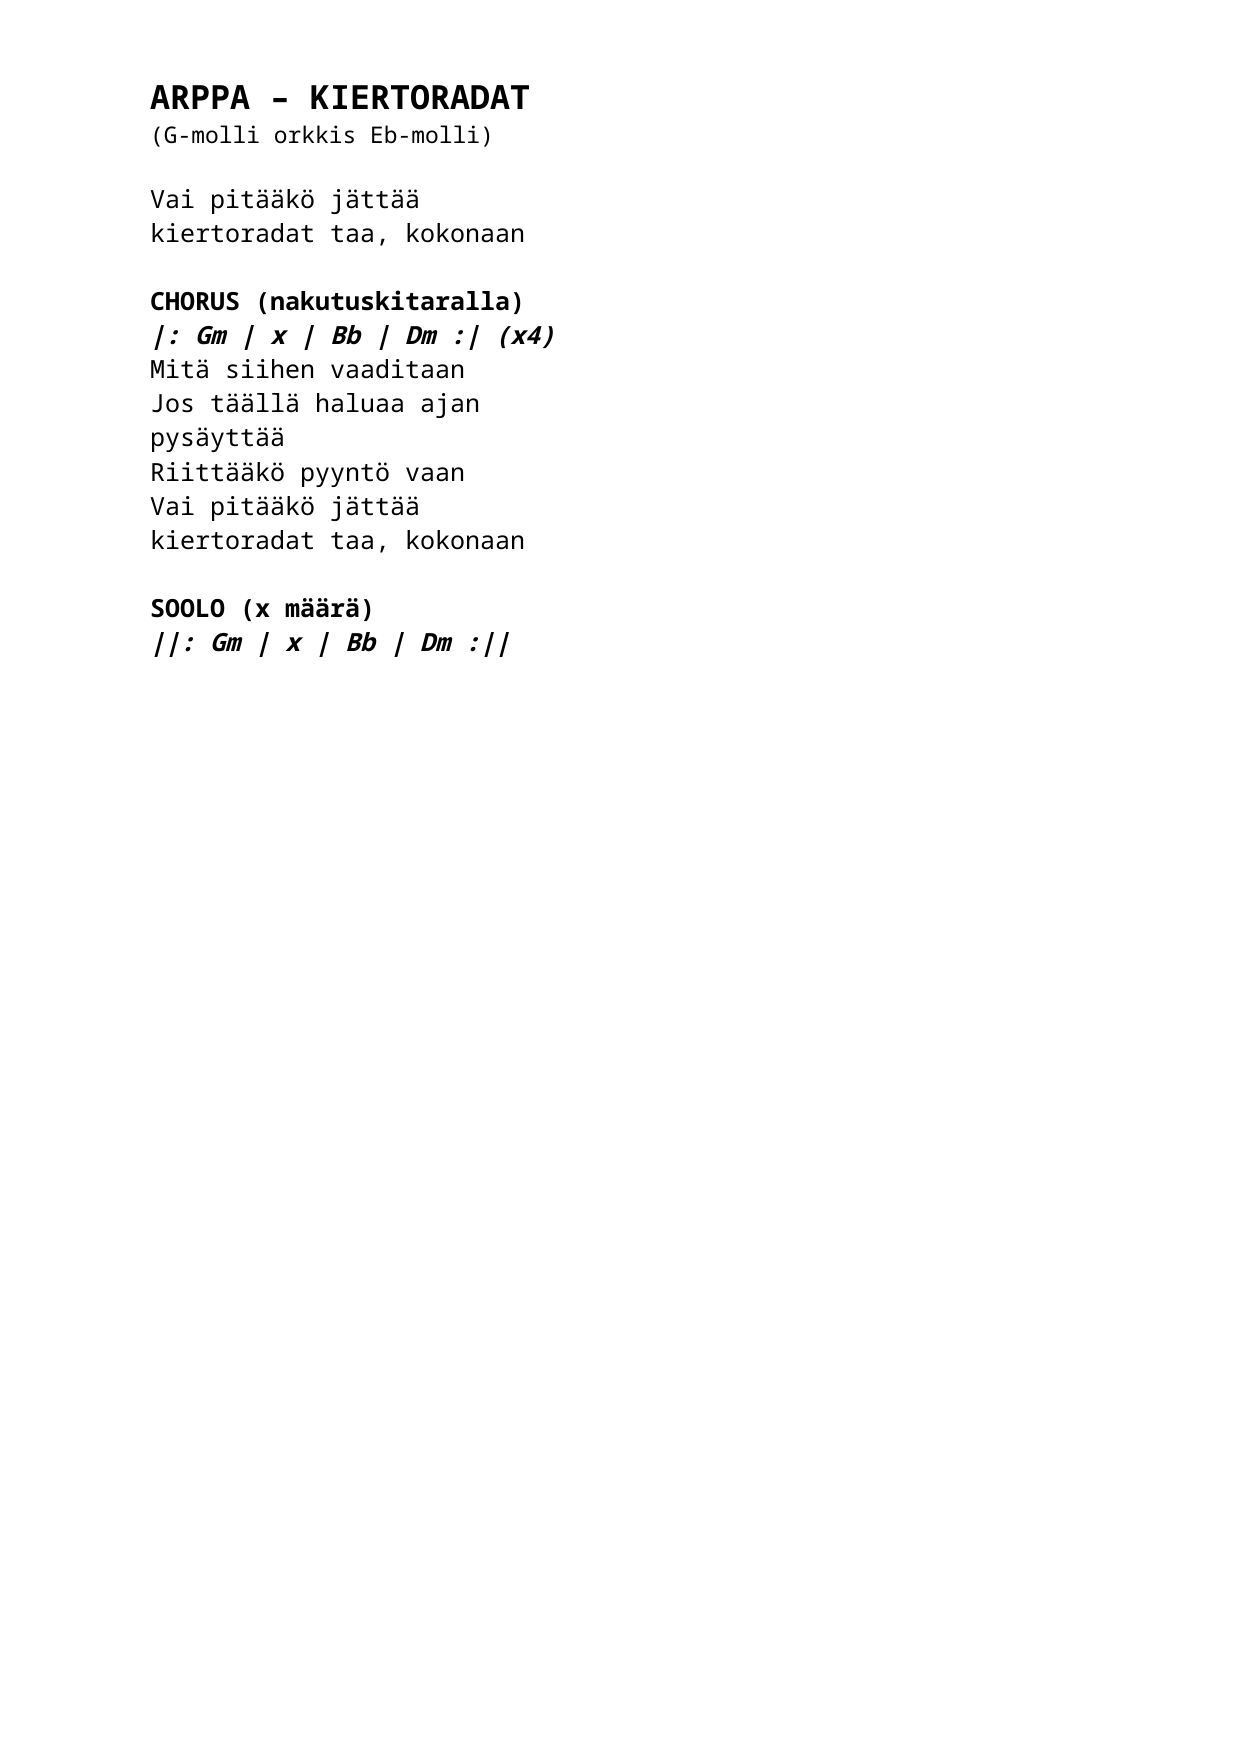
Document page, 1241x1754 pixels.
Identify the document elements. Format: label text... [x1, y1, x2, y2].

text ||: Gm | x | Bb | Dm :|| [150, 624, 583, 658]
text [150, 182, 583, 250]
text Mitä siihen vaaditaan Jos täällä haluaa ajan pysäyttää Riittääkö pyyntö vaan Vai pitääkö jättää kiertoradat taa, kokonaan [150, 352, 583, 556]
text |: Gm | x | Bb | Dm :| (x4) [150, 318, 583, 352]
text SOOLO (x määrä) [150, 590, 583, 624]
text CHORUS (nakutuskitaralla) [150, 284, 583, 318]
